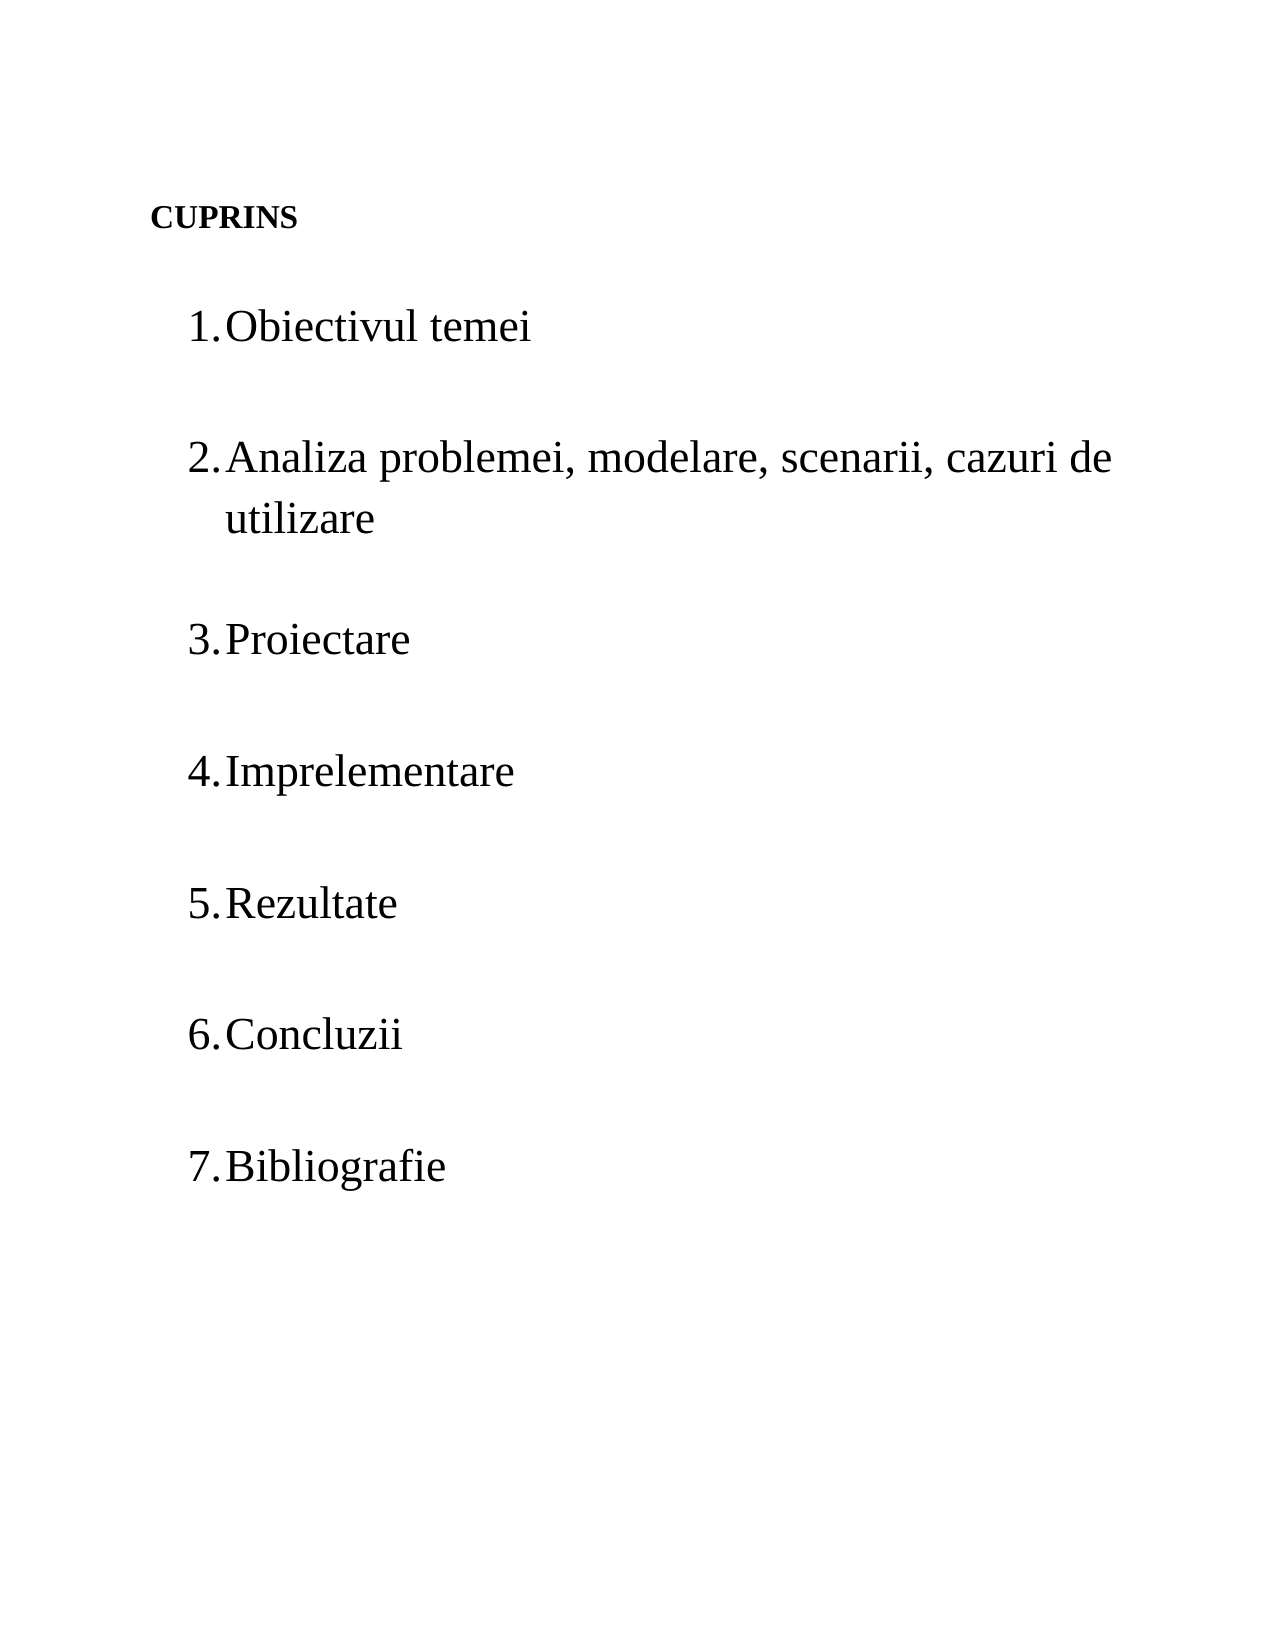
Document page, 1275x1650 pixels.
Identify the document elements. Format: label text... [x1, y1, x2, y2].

list Concluzii [187, 1007, 1125, 1060]
list Imprelementare [187, 743, 1125, 796]
text CUPRINS [150, 198, 1125, 236]
list Obiectivul temei [187, 298, 1125, 351]
list Analiza problemei, modelare, scenarii, cazuri de utilizare [187, 430, 1125, 543]
list Proiectare [187, 612, 1125, 664]
list Bibliografie [187, 1139, 1125, 1191]
list Rezultate [187, 875, 1125, 928]
